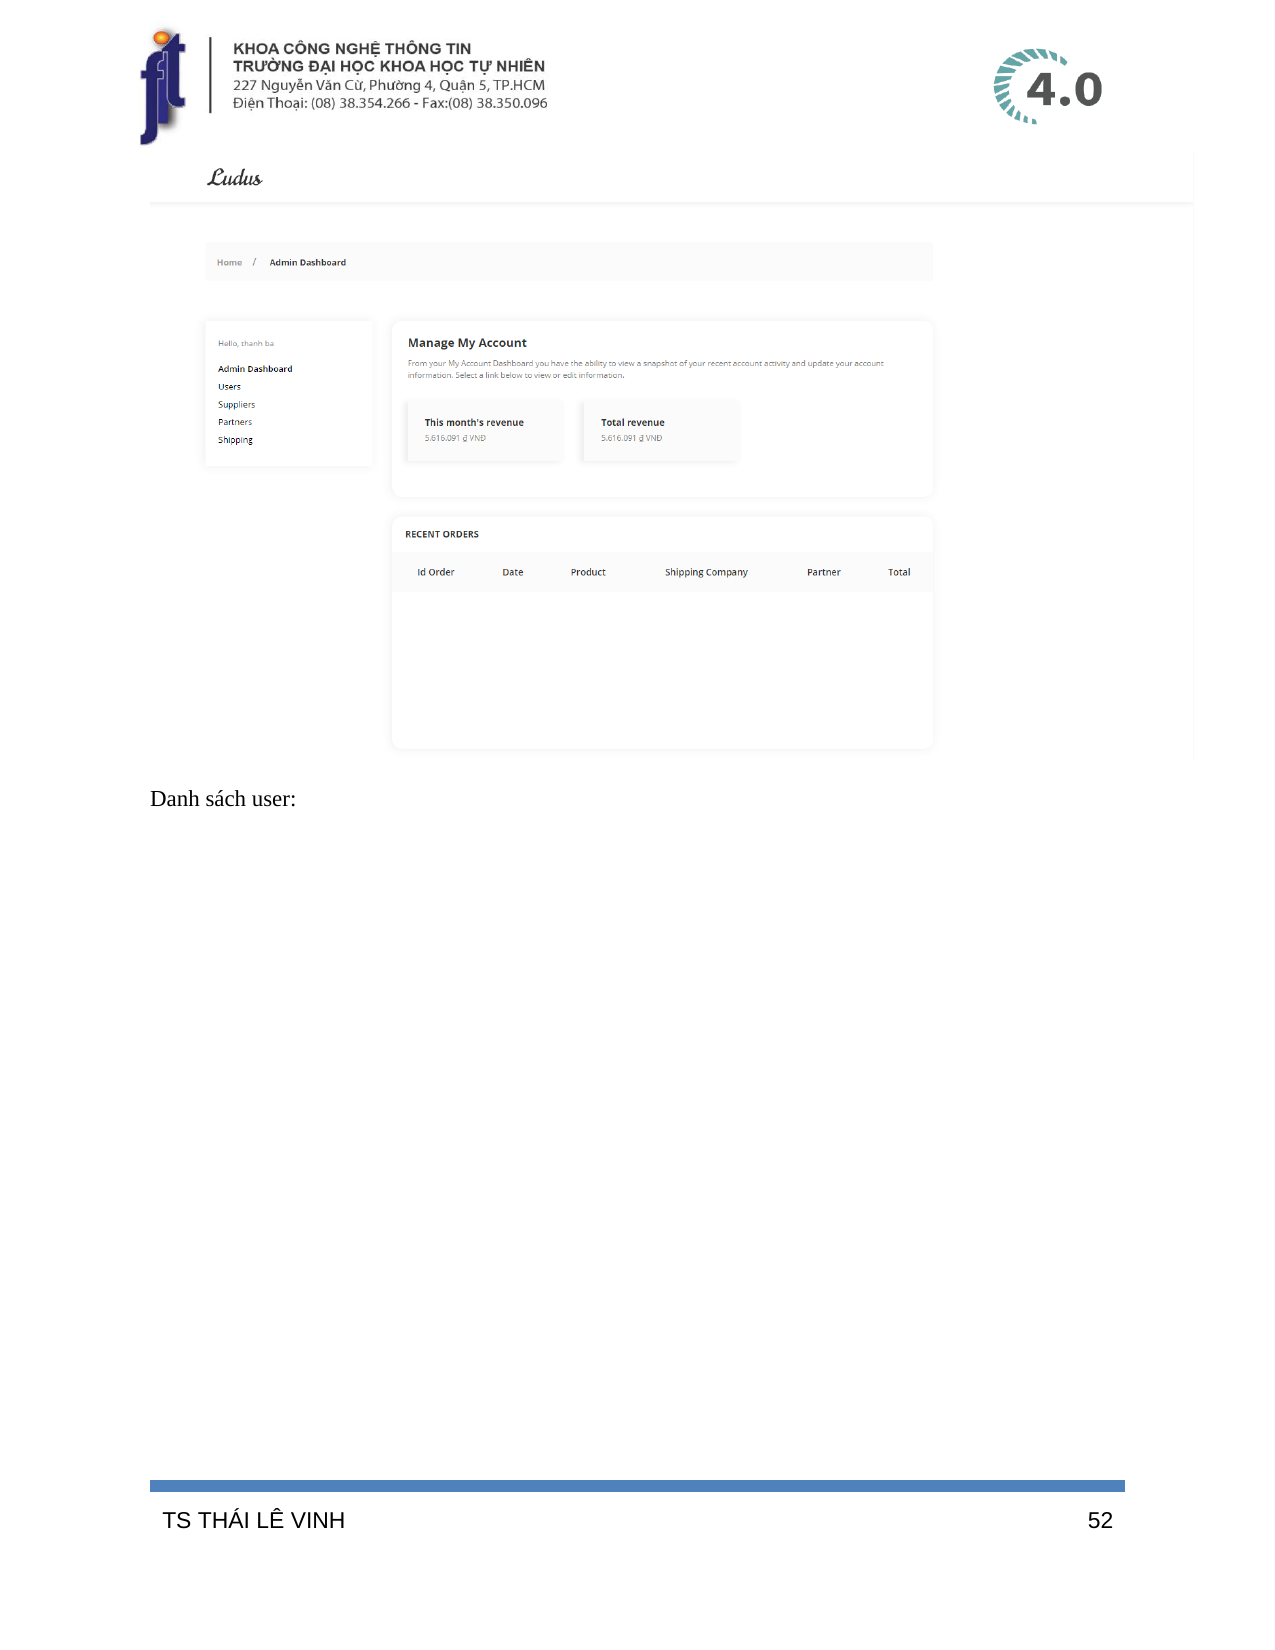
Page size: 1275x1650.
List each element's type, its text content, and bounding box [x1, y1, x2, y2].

picture [117, 21, 1194, 761]
picture [985, 41, 1108, 126]
text Danh sách user: [150, 786, 1125, 812]
